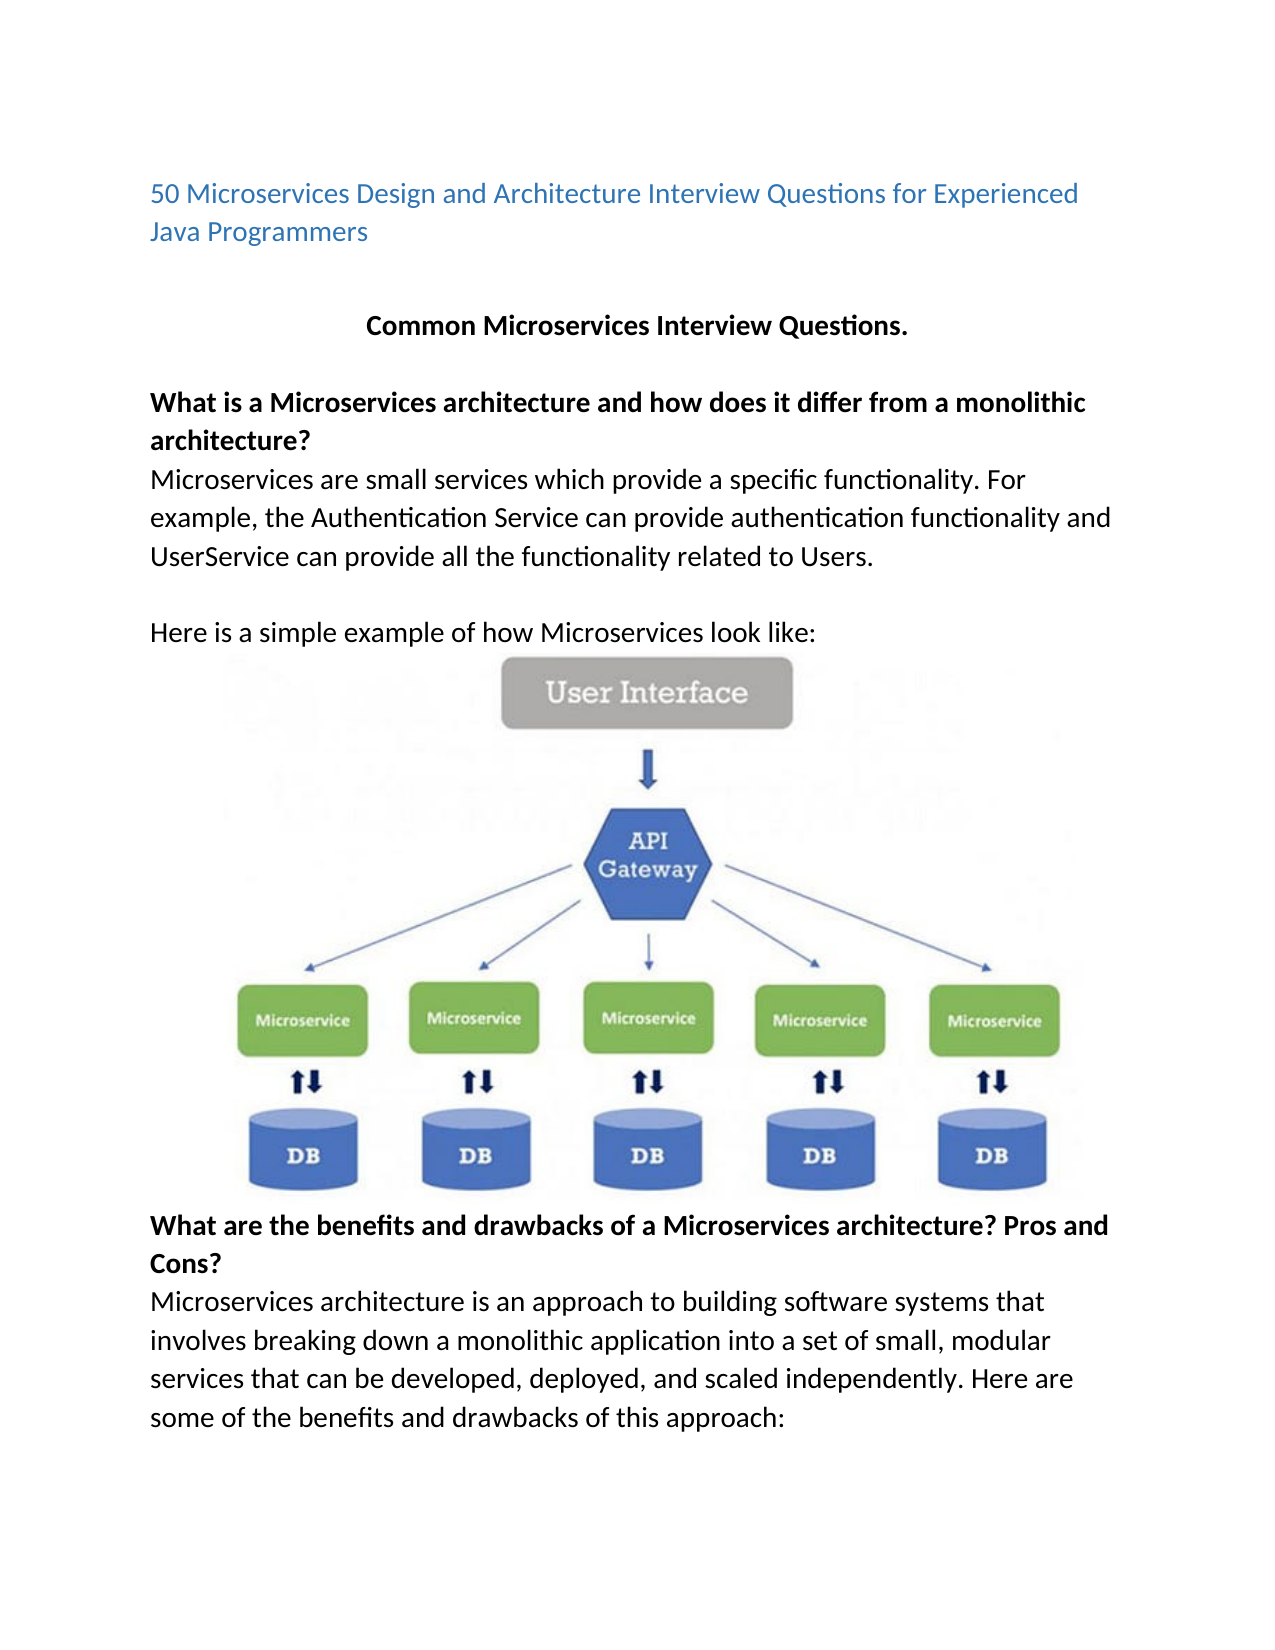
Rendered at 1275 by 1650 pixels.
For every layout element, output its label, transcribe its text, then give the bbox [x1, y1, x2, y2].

text Microservices architecture is an approach to building software systems that involves breaking down a monolithic application into a set of small, modular services that can be developed, deployed, and scaled independently. Here are some of the benefits and drawbacks of this approach: [150, 1283, 1125, 1434]
text What are the benefits and drawbacks of a Microservices architecture? Pros and Cons? [150, 1207, 1125, 1281]
text Microservices are small services which provide a specific functionality. For example, the Authentication Service can provide authentication functionality and UserService can provide all the functionality related to Users. [150, 461, 1125, 573]
text Common Microservices Interview Questions. [150, 307, 1125, 343]
text Here is a simple example of how Microservices look like: [150, 614, 1125, 650]
text What is a Microservices architecture and how does it differ from a monolithic architecture? [150, 384, 1125, 458]
subtitle 50 Microservices Design and Architecture Interview Questions for Experienced Java Programmers [150, 175, 1125, 249]
